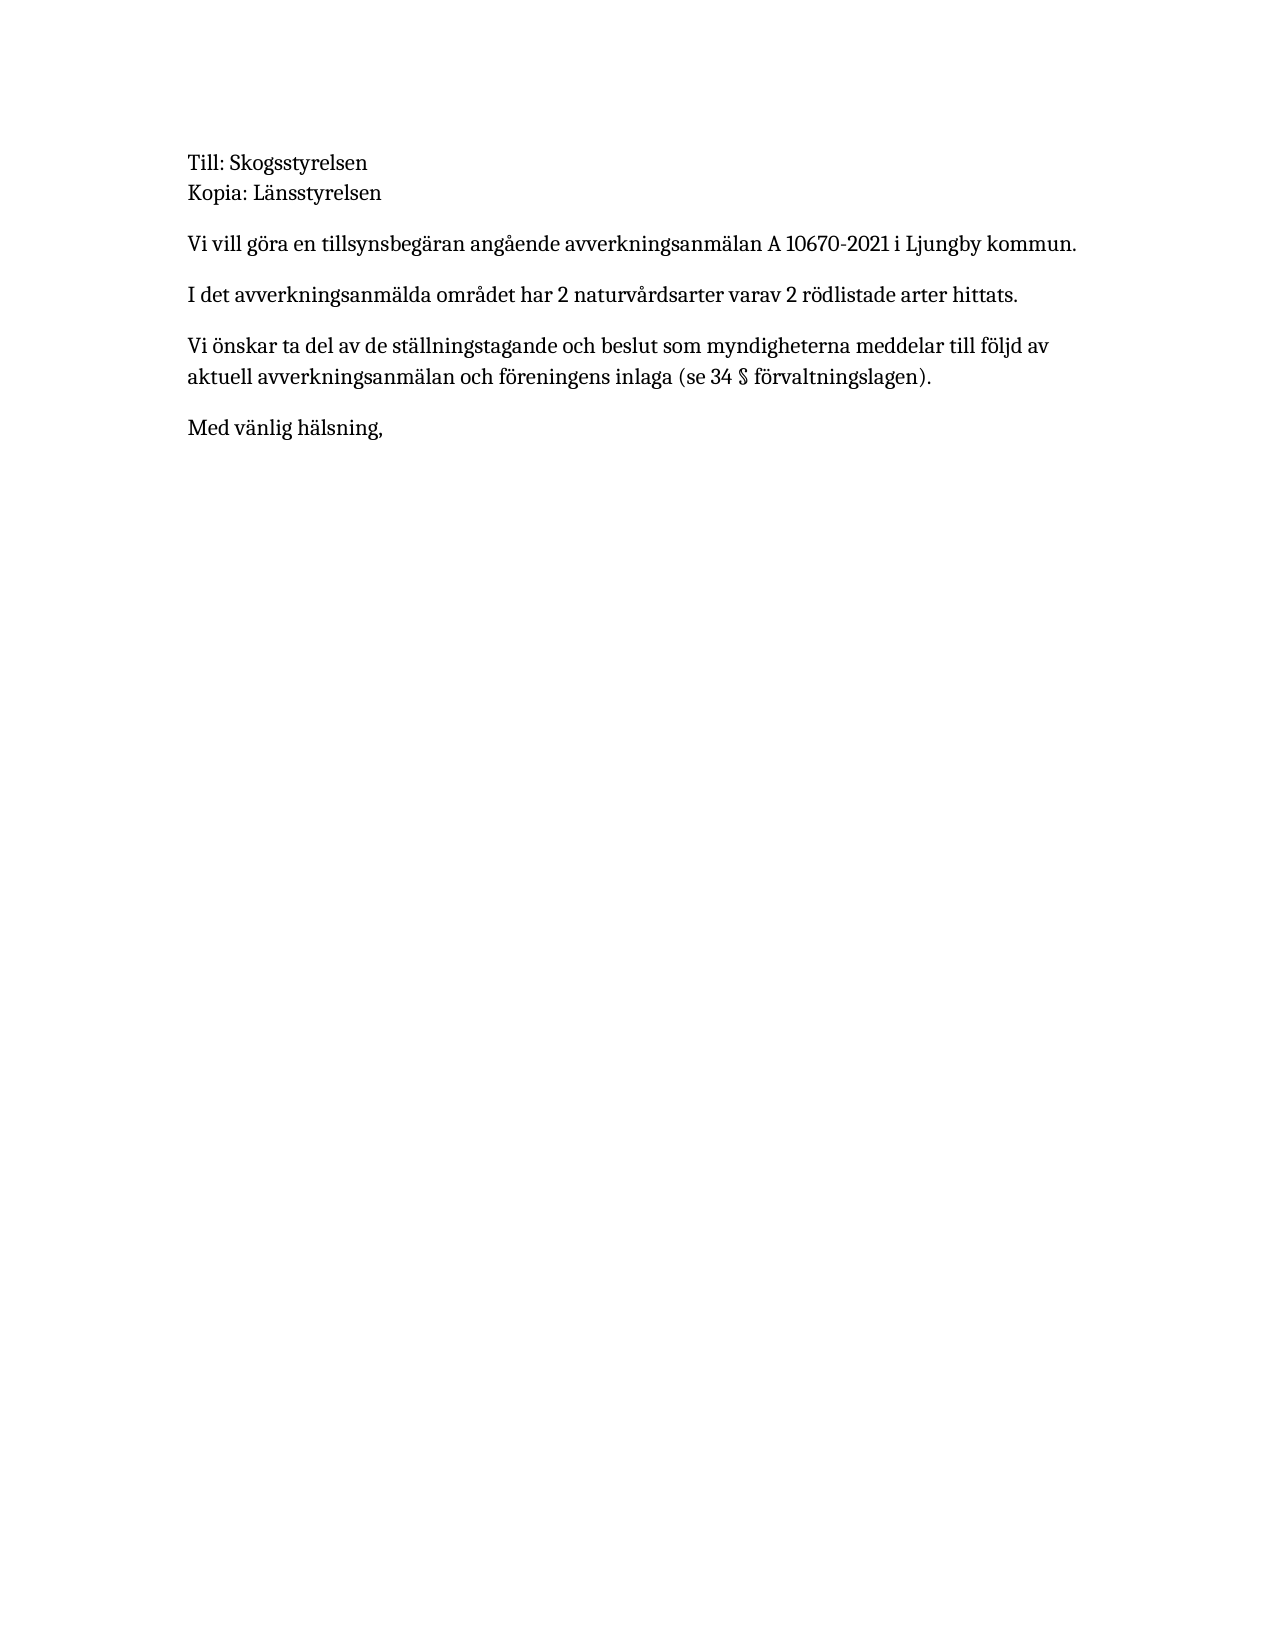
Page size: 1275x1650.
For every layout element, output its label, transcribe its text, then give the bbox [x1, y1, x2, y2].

text Med vänlig hälsning, [187, 414, 1087, 471]
text Vi önskar ta del av de ställningstagande och beslut som myndigheterna meddelar till följd av aktuell avverkningsanmälan och föreningens inlaga (se 34 § förvaltningslagen). [187, 333, 1087, 390]
text Till: Skogsstyrelsen Kopia: Länsstyrelsen [187, 150, 1087, 207]
text I det avverkningsanmälda området har 2 naturvårdsarter varav 2 rödlistade arter hittats. [187, 282, 1087, 309]
text Vi vill göra en tillsynsbegäran angående avverkningsanmälan A 10670-2021 i Ljungby kommun. [187, 231, 1087, 258]
